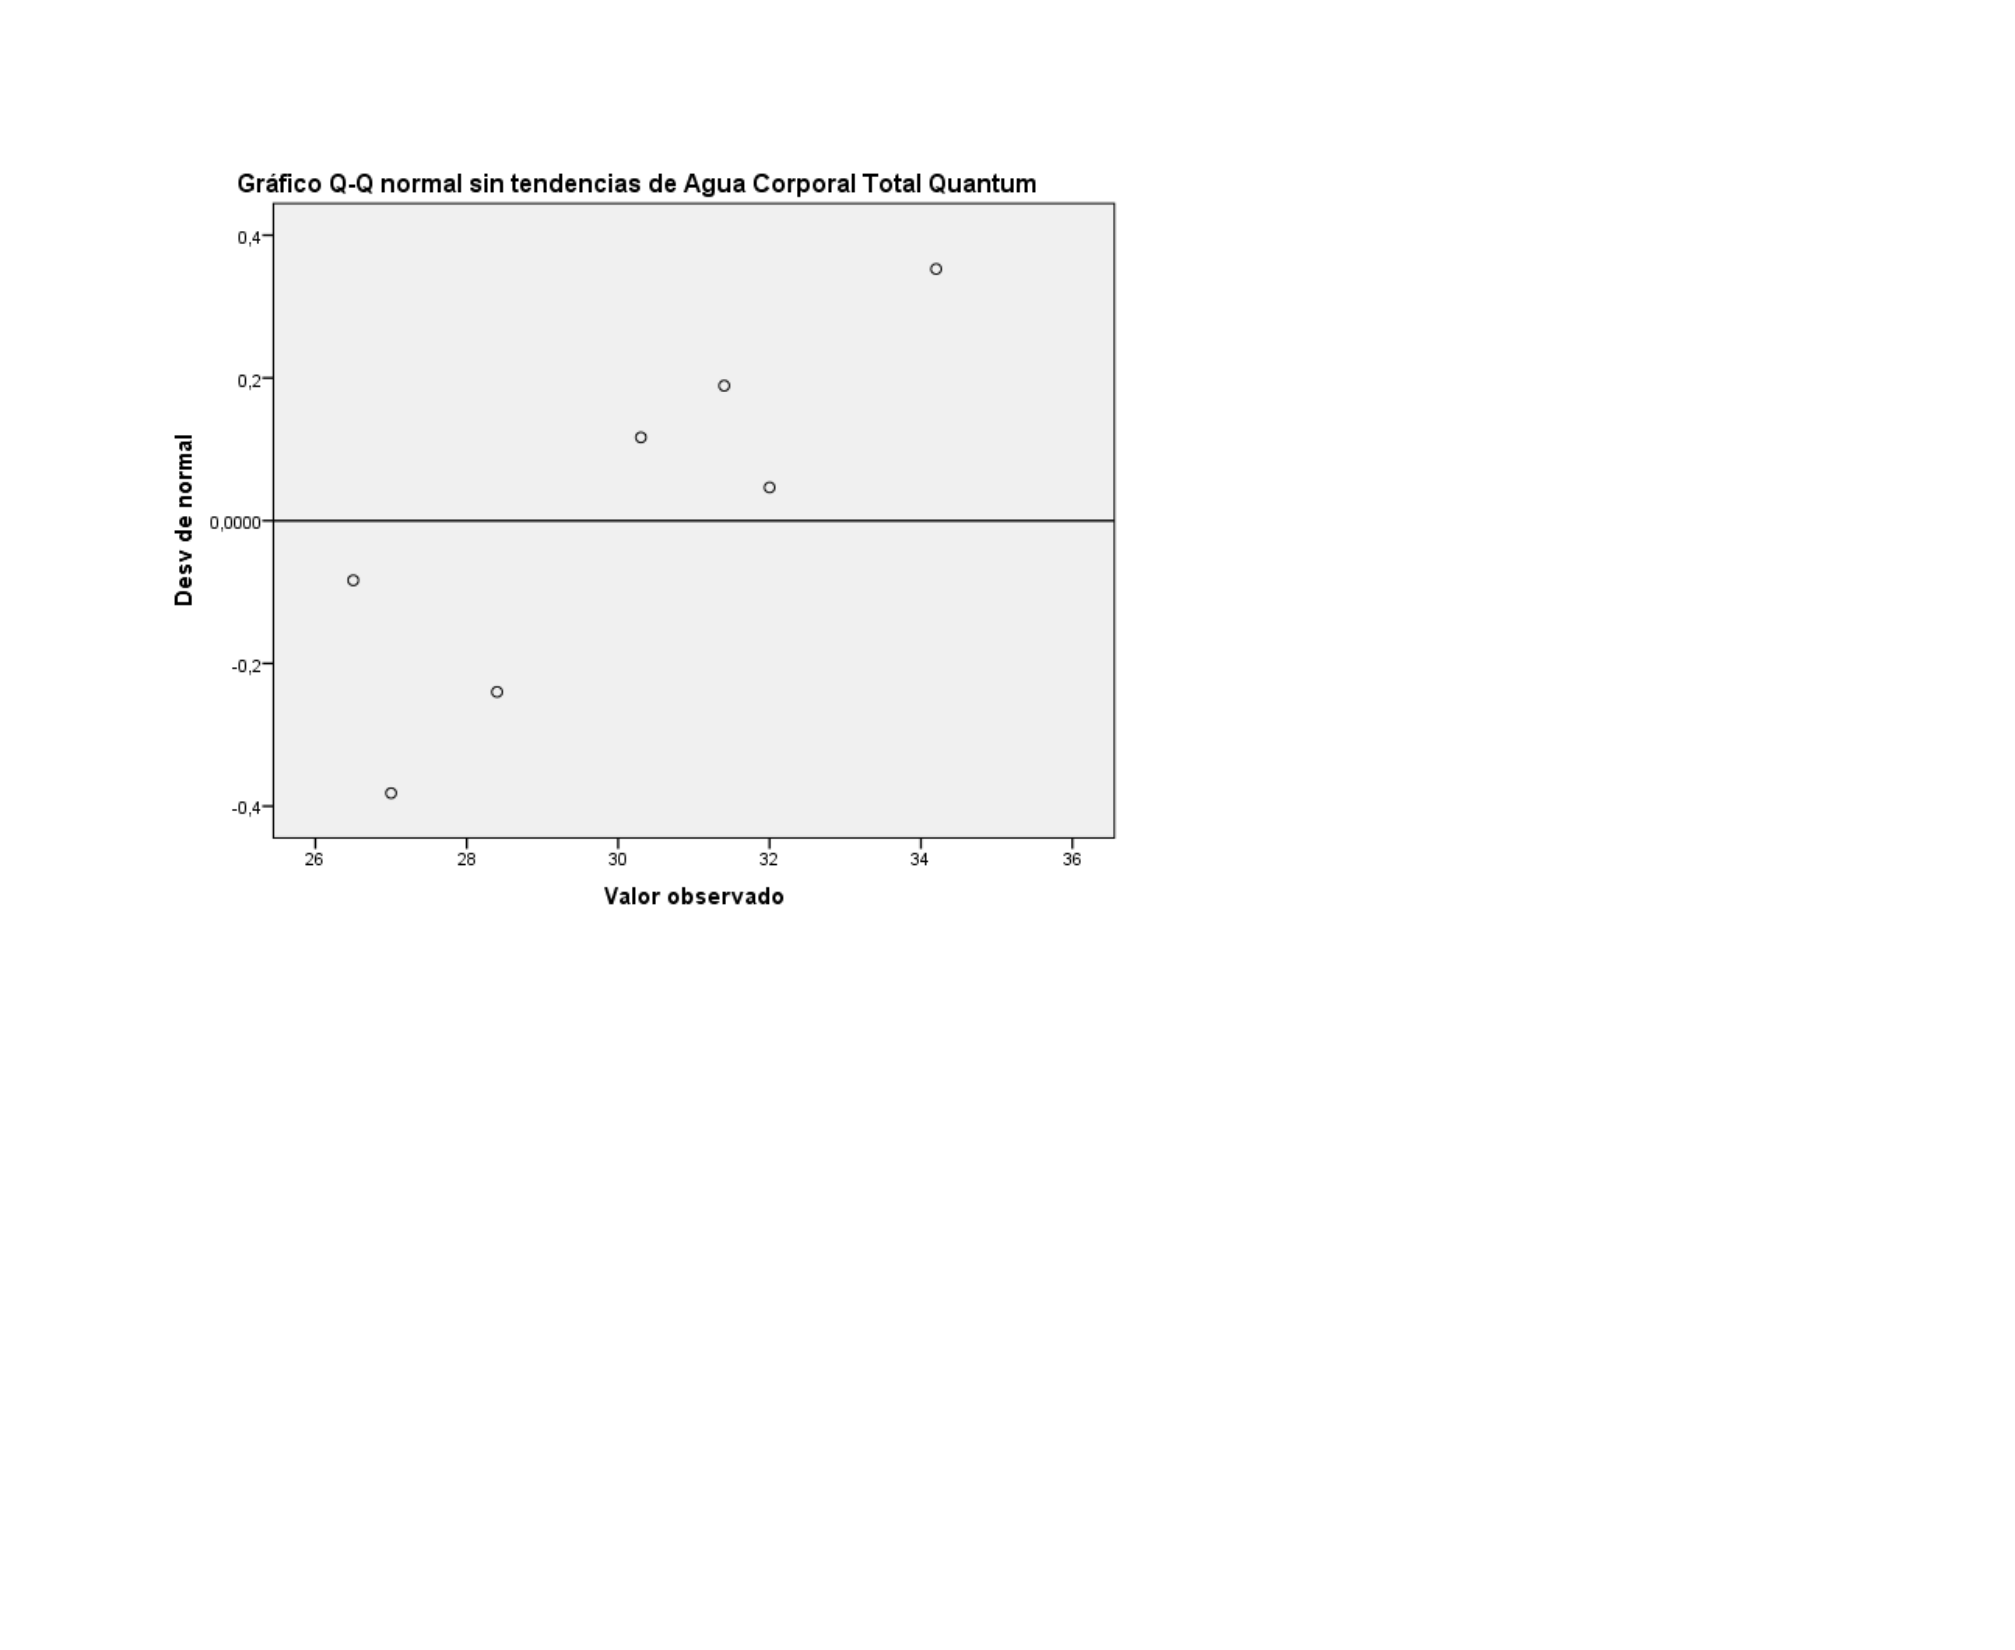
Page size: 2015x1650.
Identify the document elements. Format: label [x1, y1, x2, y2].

picture [150, 150, 1125, 931]
